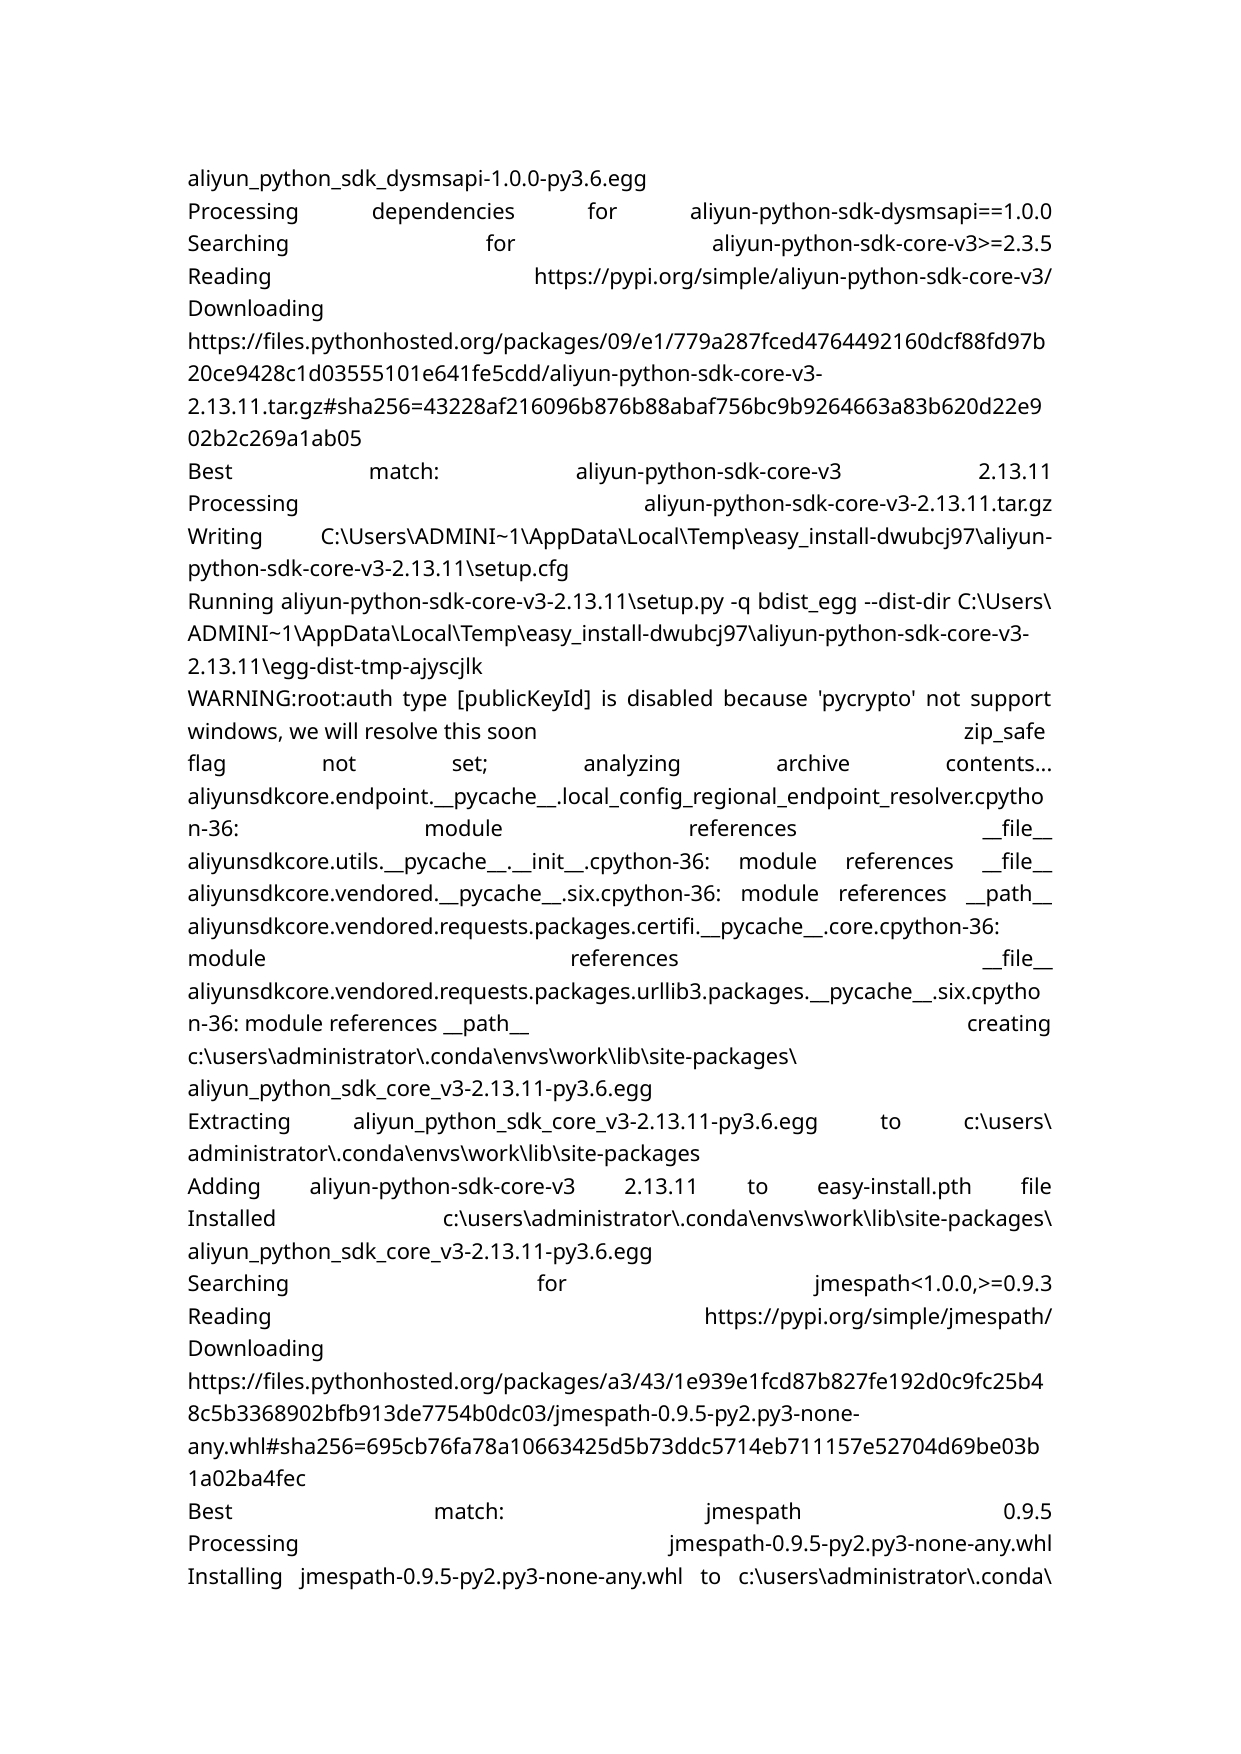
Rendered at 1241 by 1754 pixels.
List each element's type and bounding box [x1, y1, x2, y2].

text [187, 162, 1053, 1592]
